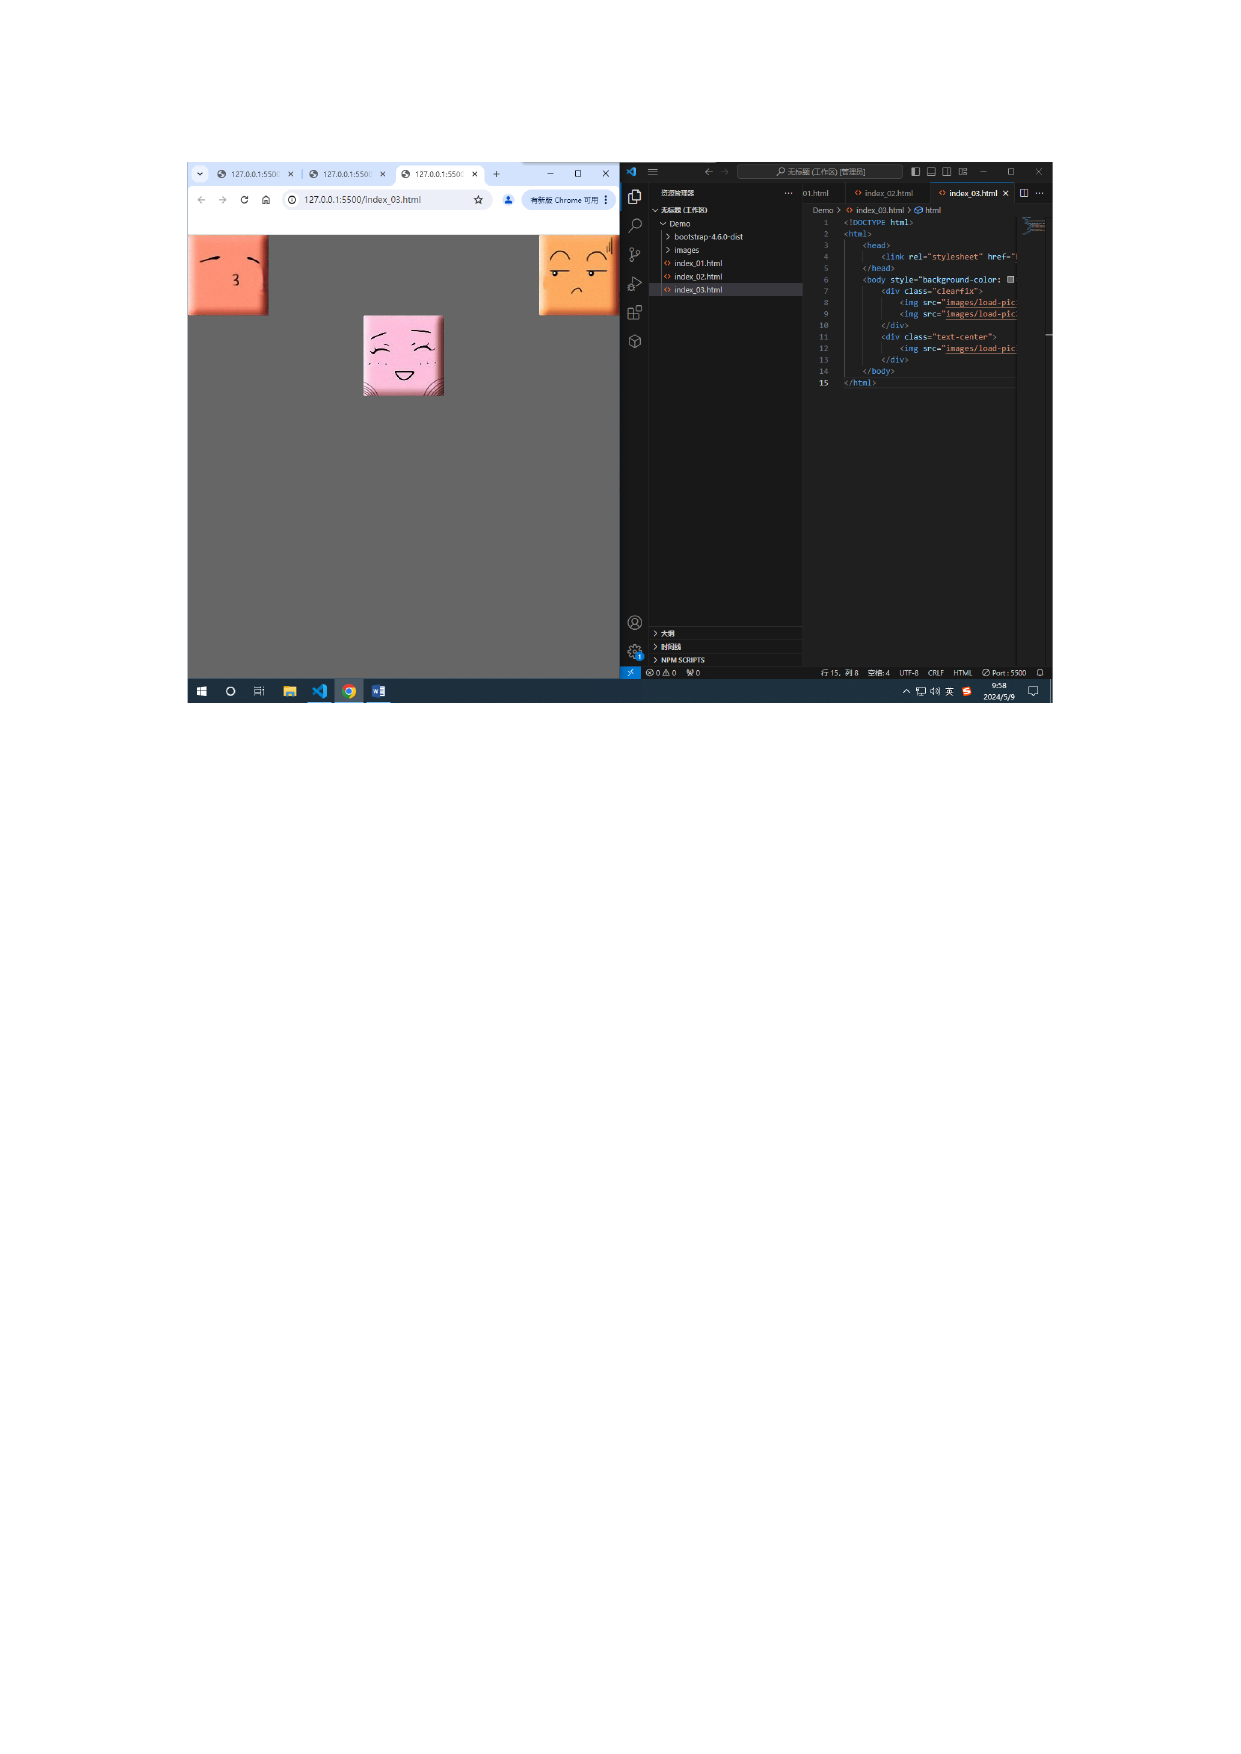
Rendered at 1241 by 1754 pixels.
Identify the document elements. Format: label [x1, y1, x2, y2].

picture [187, 162, 1053, 703]
